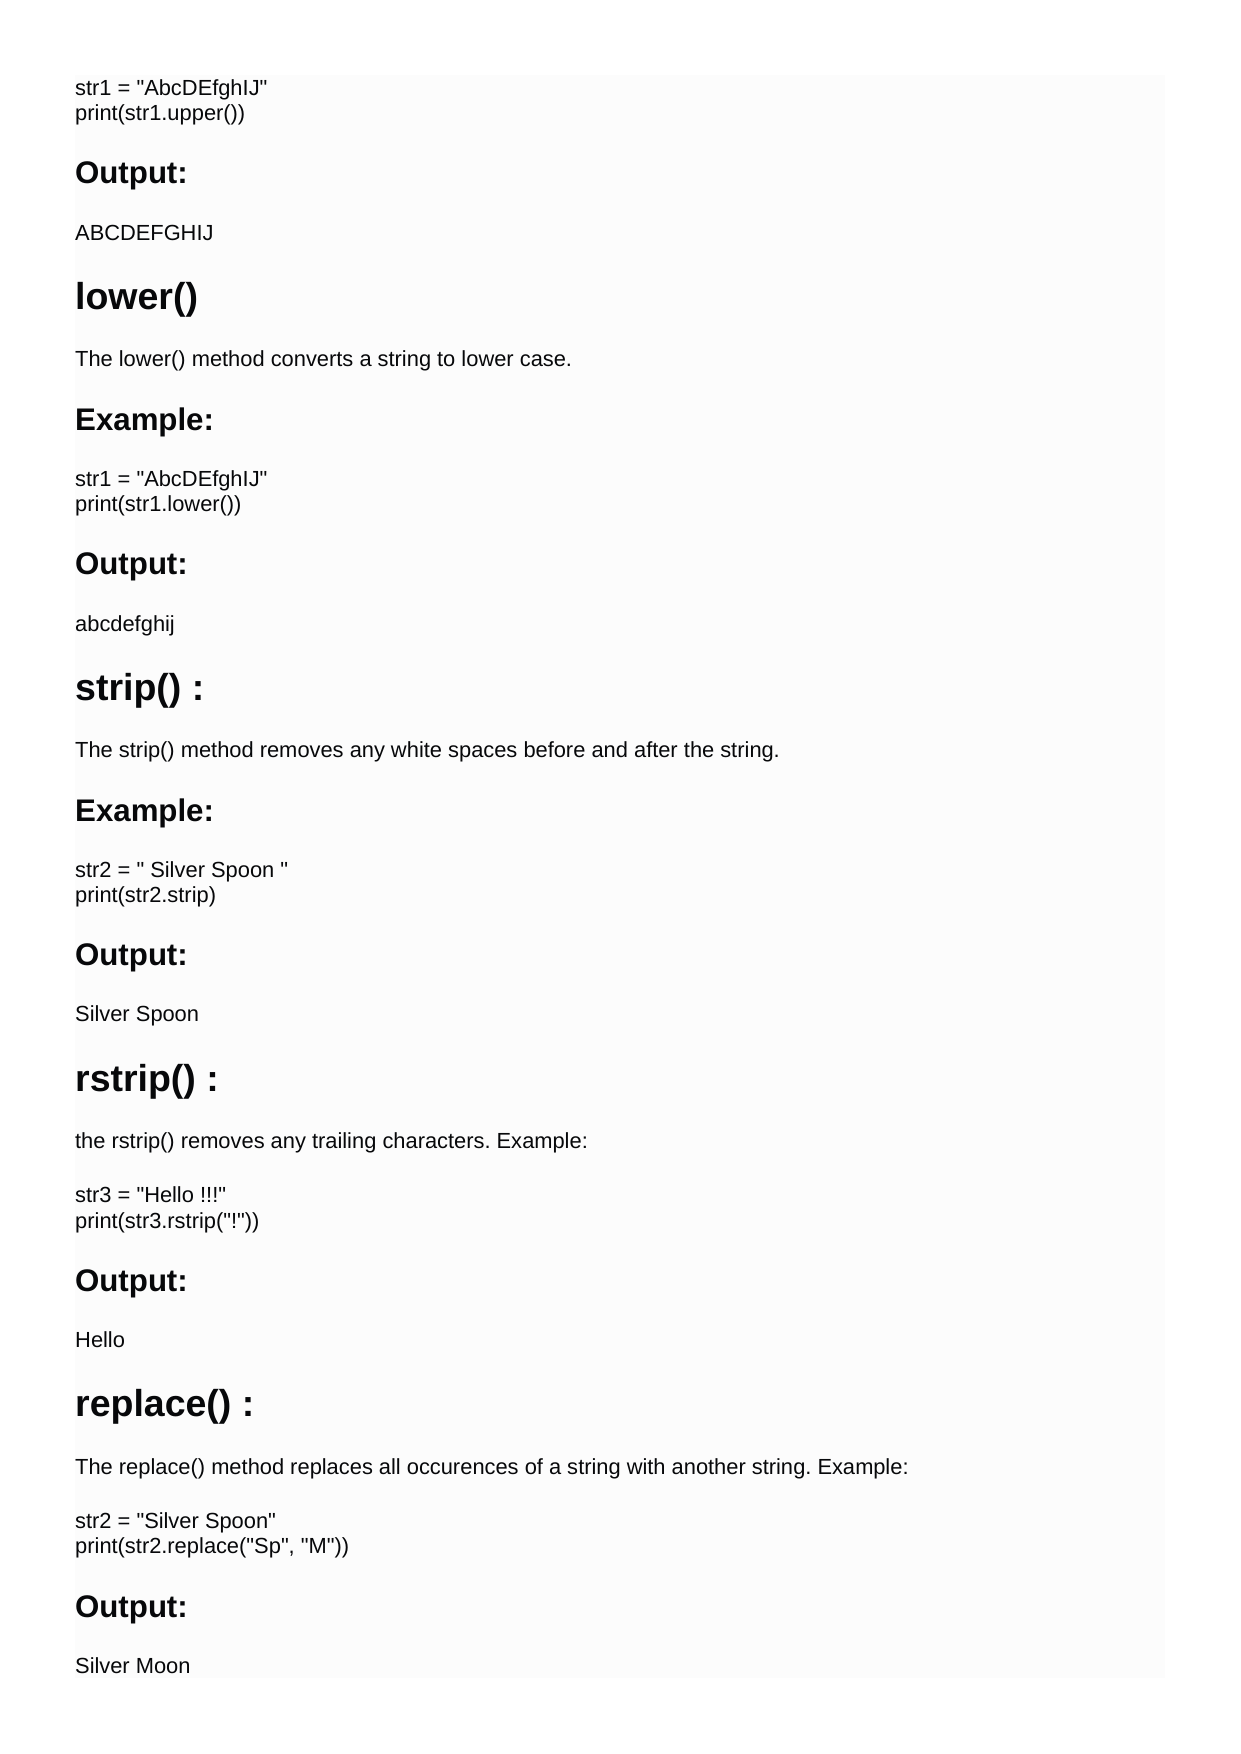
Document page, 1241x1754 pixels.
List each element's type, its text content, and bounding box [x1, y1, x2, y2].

subtitle Output: [75, 1588, 1165, 1624]
subtitle Example: [75, 792, 1165, 827]
text str2 = "Silver Spoon" [75, 1508, 1165, 1533]
text str1 = "AbcDEfghIJ" [75, 466, 1165, 491]
subtitle Output: [75, 154, 1165, 191]
text The lower() method converts a string to lower case. [75, 346, 1165, 372]
text print(str1.lower()) [75, 491, 1165, 516]
text The replace() method replaces all occurences of a string with another string. Example: [75, 1454, 1165, 1479]
text ABCDEFGHIJ [75, 220, 1165, 245]
text str2 = " Silver Spoon " [75, 857, 1165, 882]
text print(str3.rstrip("!")) [75, 1208, 1165, 1233]
subtitle replace() : [75, 1381, 1165, 1424]
subtitle Output: [75, 936, 1165, 972]
text print(str2.strip) [75, 882, 1165, 907]
subtitle Output: [75, 545, 1165, 581]
subtitle Output: [75, 1262, 1165, 1298]
subtitle lower() [75, 274, 1165, 317]
subtitle Example: [75, 401, 1165, 437]
text print(str1.upper()) [75, 100, 1165, 125]
text Silver Spoon [75, 1001, 1165, 1027]
text abcdefghij [75, 611, 1165, 636]
text the rstrip() removes any trailing characters. Example: [75, 1128, 1165, 1153]
text str1 = "AbcDEfghIJ" [75, 75, 1165, 100]
text Silver Moon [75, 1653, 1165, 1678]
subtitle rstrip() : [75, 1056, 1165, 1099]
text print(str2.replace("Sp", "M")) [75, 1533, 1165, 1558]
text str3 = "Hello !!!" [75, 1182, 1165, 1208]
subtitle strip() : [75, 665, 1165, 708]
text The strip() method removes any white spaces before and after the string. [75, 737, 1165, 762]
text Hello [75, 1327, 1165, 1352]
